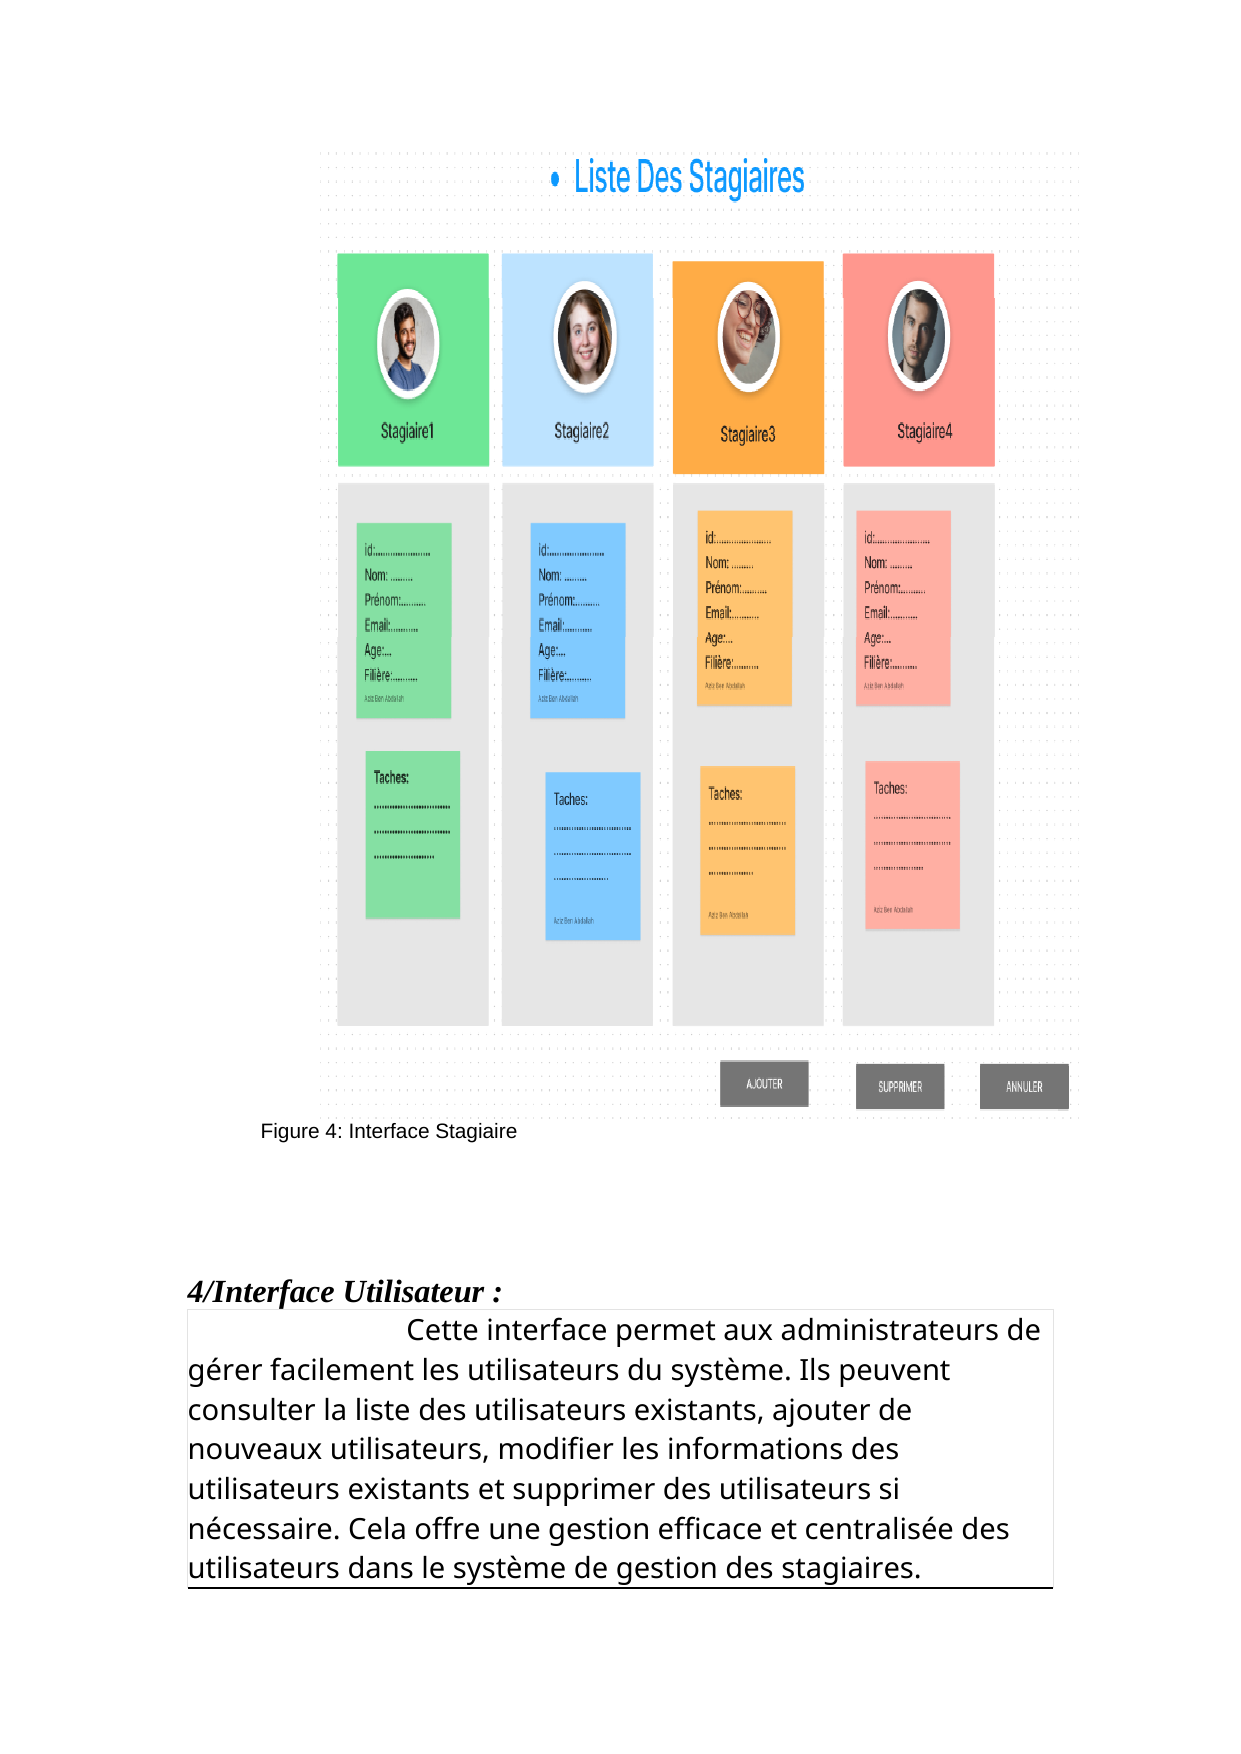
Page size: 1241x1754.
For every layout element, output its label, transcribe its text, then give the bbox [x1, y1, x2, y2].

picture [318, 150, 1084, 1119]
text Figure 4: Interface Stagiaire [187, 1118, 1053, 1142]
text Cette interface permet aux administrateurs de gérer facilement les utilisateurs du système. Ils peuvent consulter la liste des utilisateurs existants, ajouter de nouveaux utilisateurs, modifier les informations des utilisateurs existants et supprimer des utilisateurs si nécessaire. Cela offre une gestion efficace et centralisée des utilisateurs dans le système de gestion des stagiaires. [188, 1310, 1053, 1587]
text 4/Interface Utilisateur : [187, 1272, 1053, 1309]
